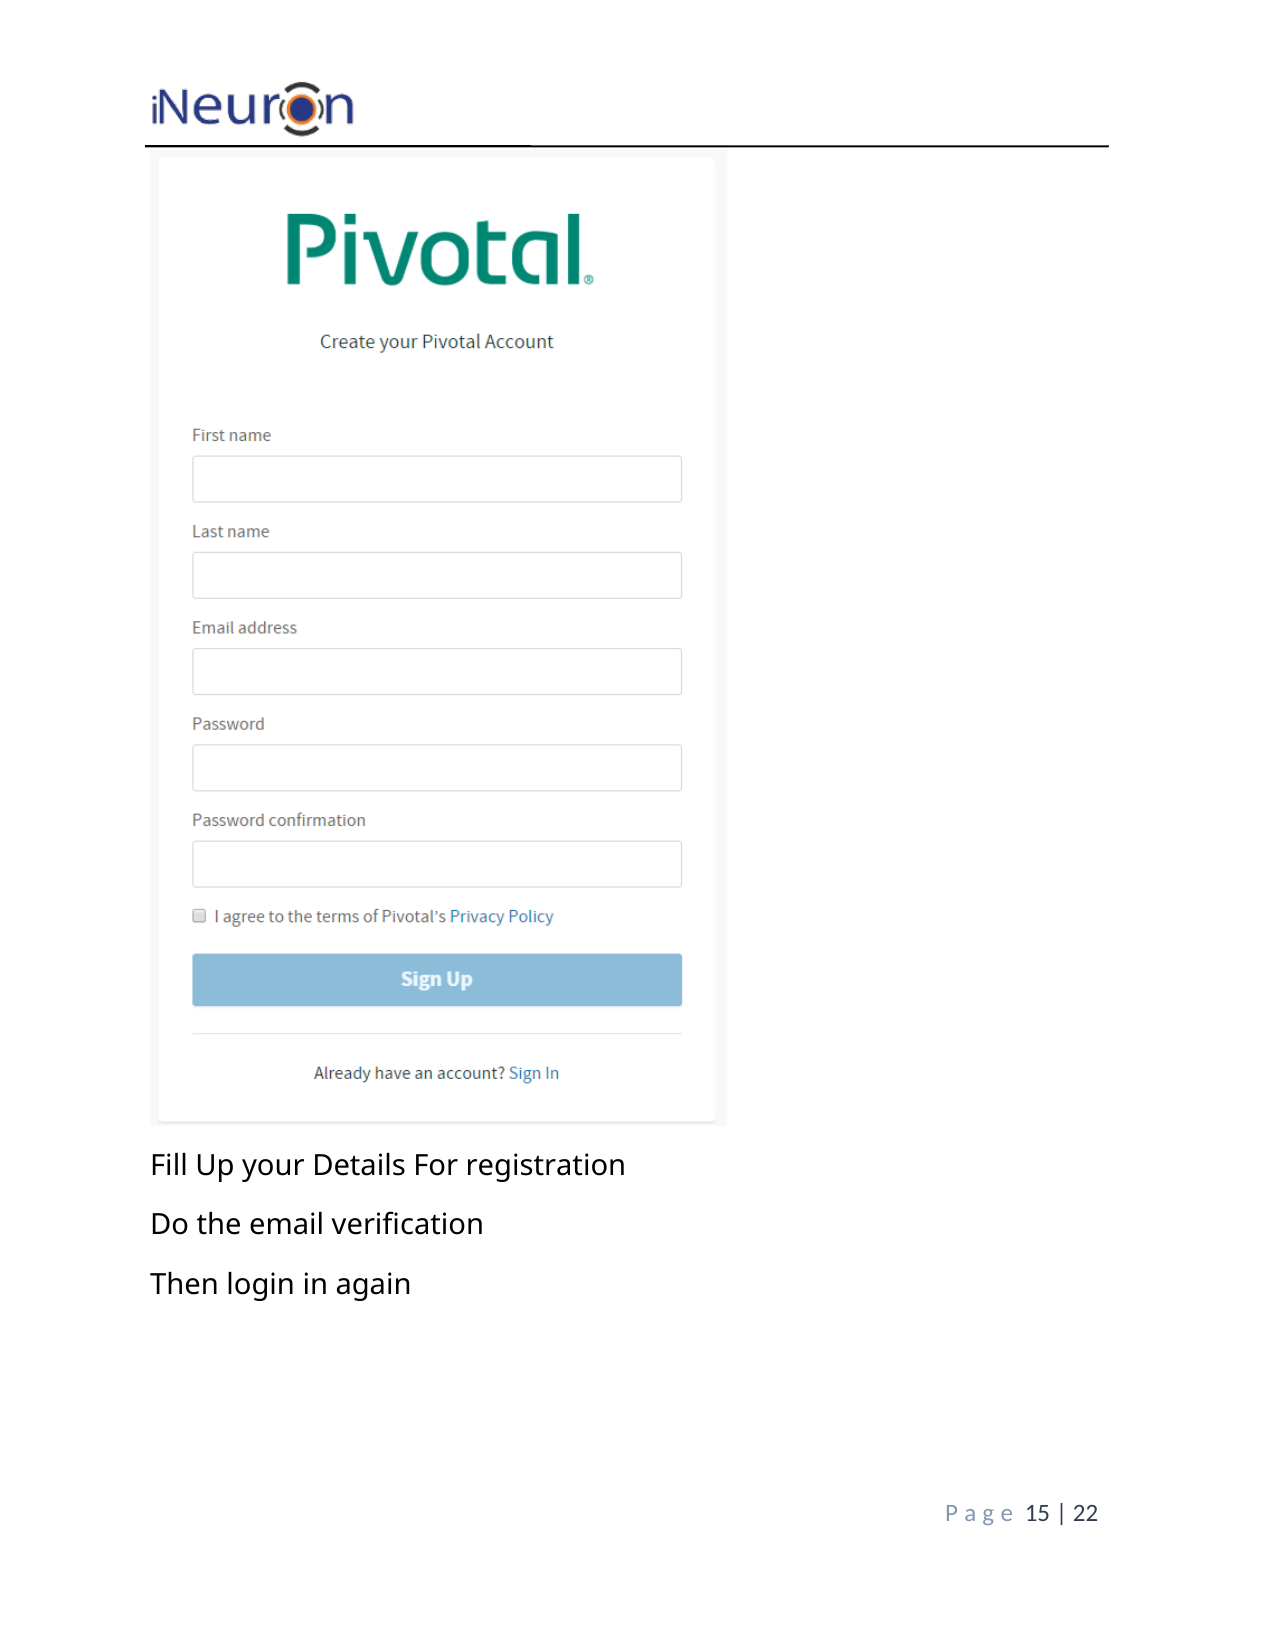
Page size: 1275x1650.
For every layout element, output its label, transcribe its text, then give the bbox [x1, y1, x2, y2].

picture [150, 75, 357, 138]
text Fill Up your Details For registration [150, 1144, 1125, 1184]
text Do the email verification [150, 1203, 1125, 1243]
picture [150, 150, 728, 1126]
text Then login in again [150, 1263, 1125, 1303]
